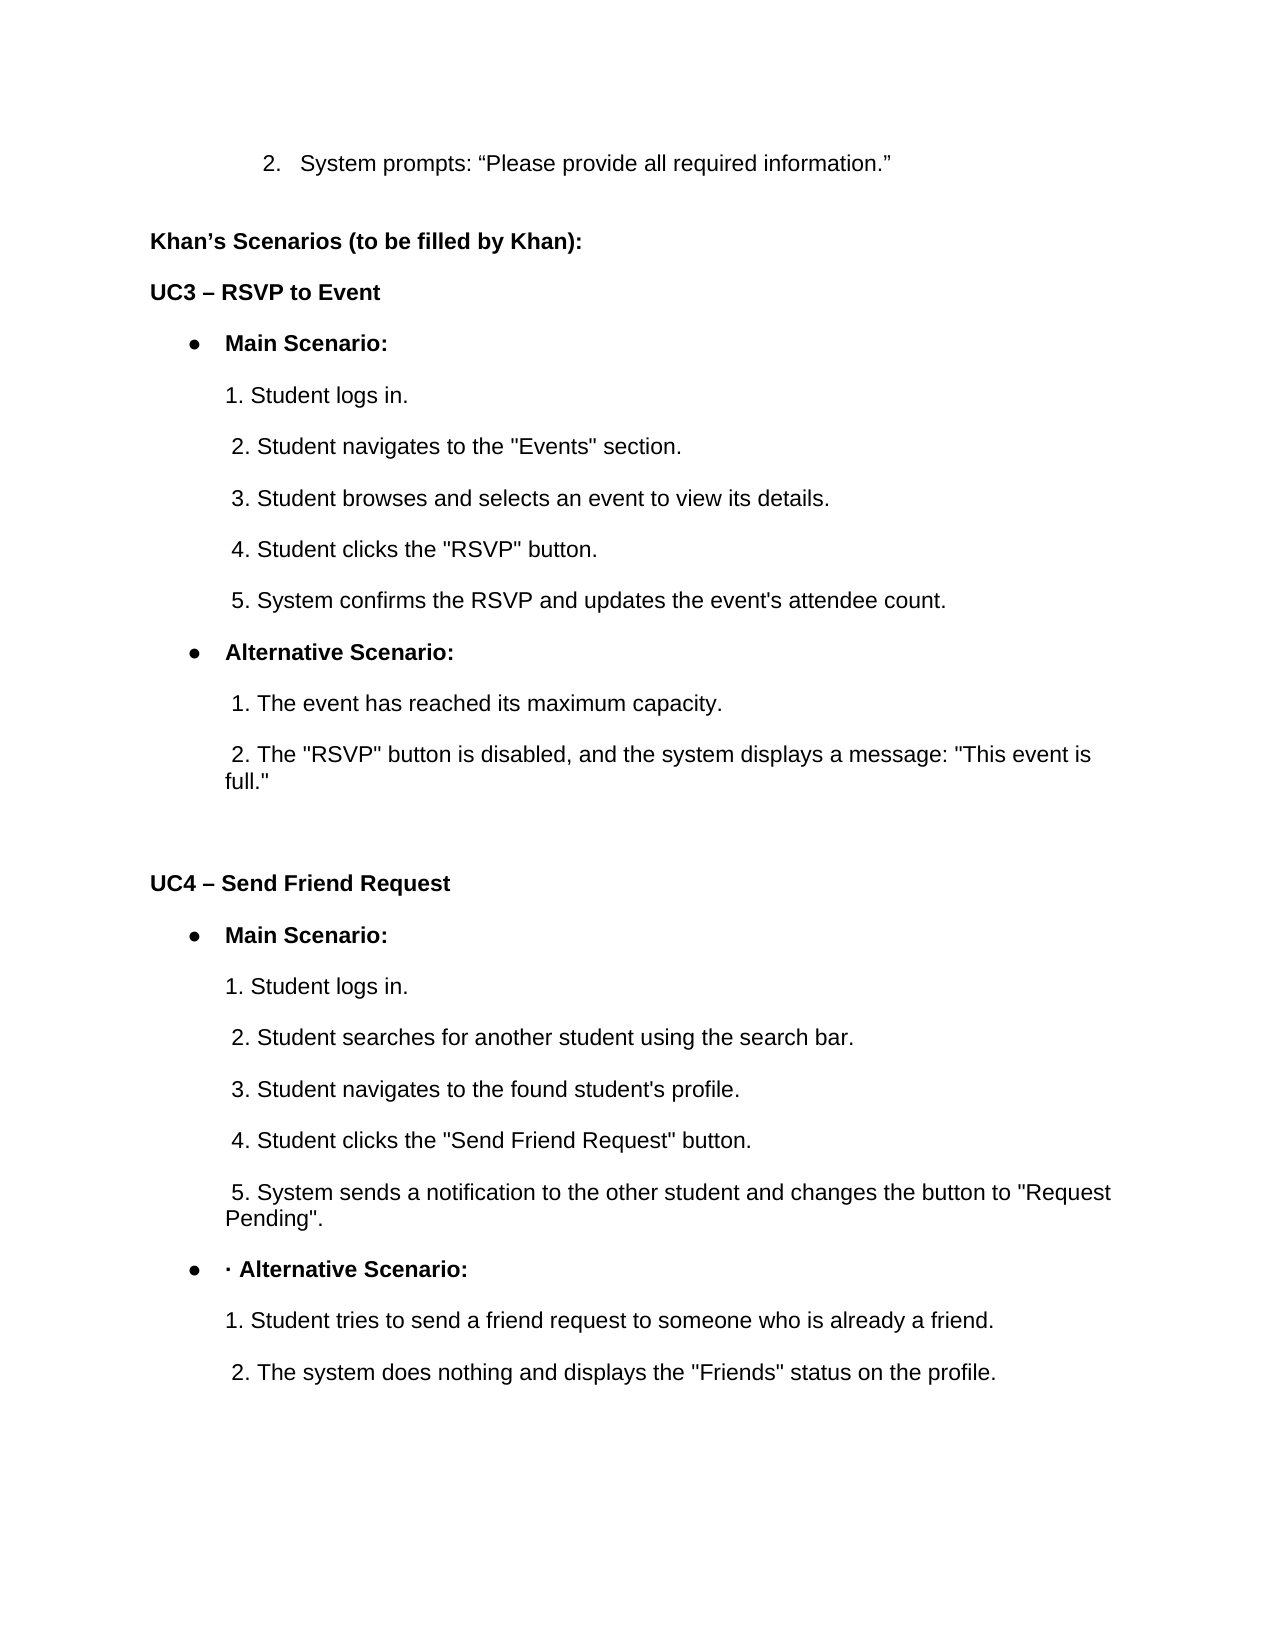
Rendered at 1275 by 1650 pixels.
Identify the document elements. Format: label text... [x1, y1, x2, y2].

text 3. Student navigates to the found student's profile. [225, 1076, 1125, 1102]
text UC4 – Send Friend Request [150, 870, 1125, 897]
text 5. System sends a notification to the other student and changes the button to "Request Pending". [225, 1178, 1125, 1231]
list Main Scenario: [187, 330, 1125, 357]
text 1. Student logs in. [225, 382, 1125, 408]
list Main Scenario: [187, 922, 1125, 948]
text 2. The "RSVP" button is disabled, and the system displays a message: "This event is full." [225, 741, 1125, 794]
list System prompts: “Please provide all required information.” [262, 150, 1125, 203]
text 1. Student logs in. [225, 973, 1125, 999]
text Khan’s Scenarios (to be filled by Khan): [150, 228, 1125, 254]
text 4. Student clicks the "Send Friend Request" button. [225, 1127, 1125, 1153]
text 3. Student browses and selects an event to view its details. [225, 484, 1125, 511]
text 2. The system does nothing and displays the "Friends" status on the profile. [150, 1359, 1125, 1385]
text 2. Student navigates to the "Events" section. [150, 433, 1125, 459]
list Alternative Scenario: [187, 638, 1125, 665]
text 5. System confirms the RSVP and updates the event's attendee count. [225, 587, 1125, 613]
text 2. Student searches for another student using the search bar. [225, 1024, 1125, 1051]
text 1. The event has reached its maximum capacity. [225, 690, 1125, 716]
text UC3 – RSVP to Event [150, 279, 1125, 305]
text 4. Student clicks the "RSVP" button. [225, 536, 1125, 562]
text 1. Student tries to send a friend request to someone who is already a friend. [150, 1307, 1125, 1334]
list · Alternative Scenario: [187, 1256, 1125, 1282]
